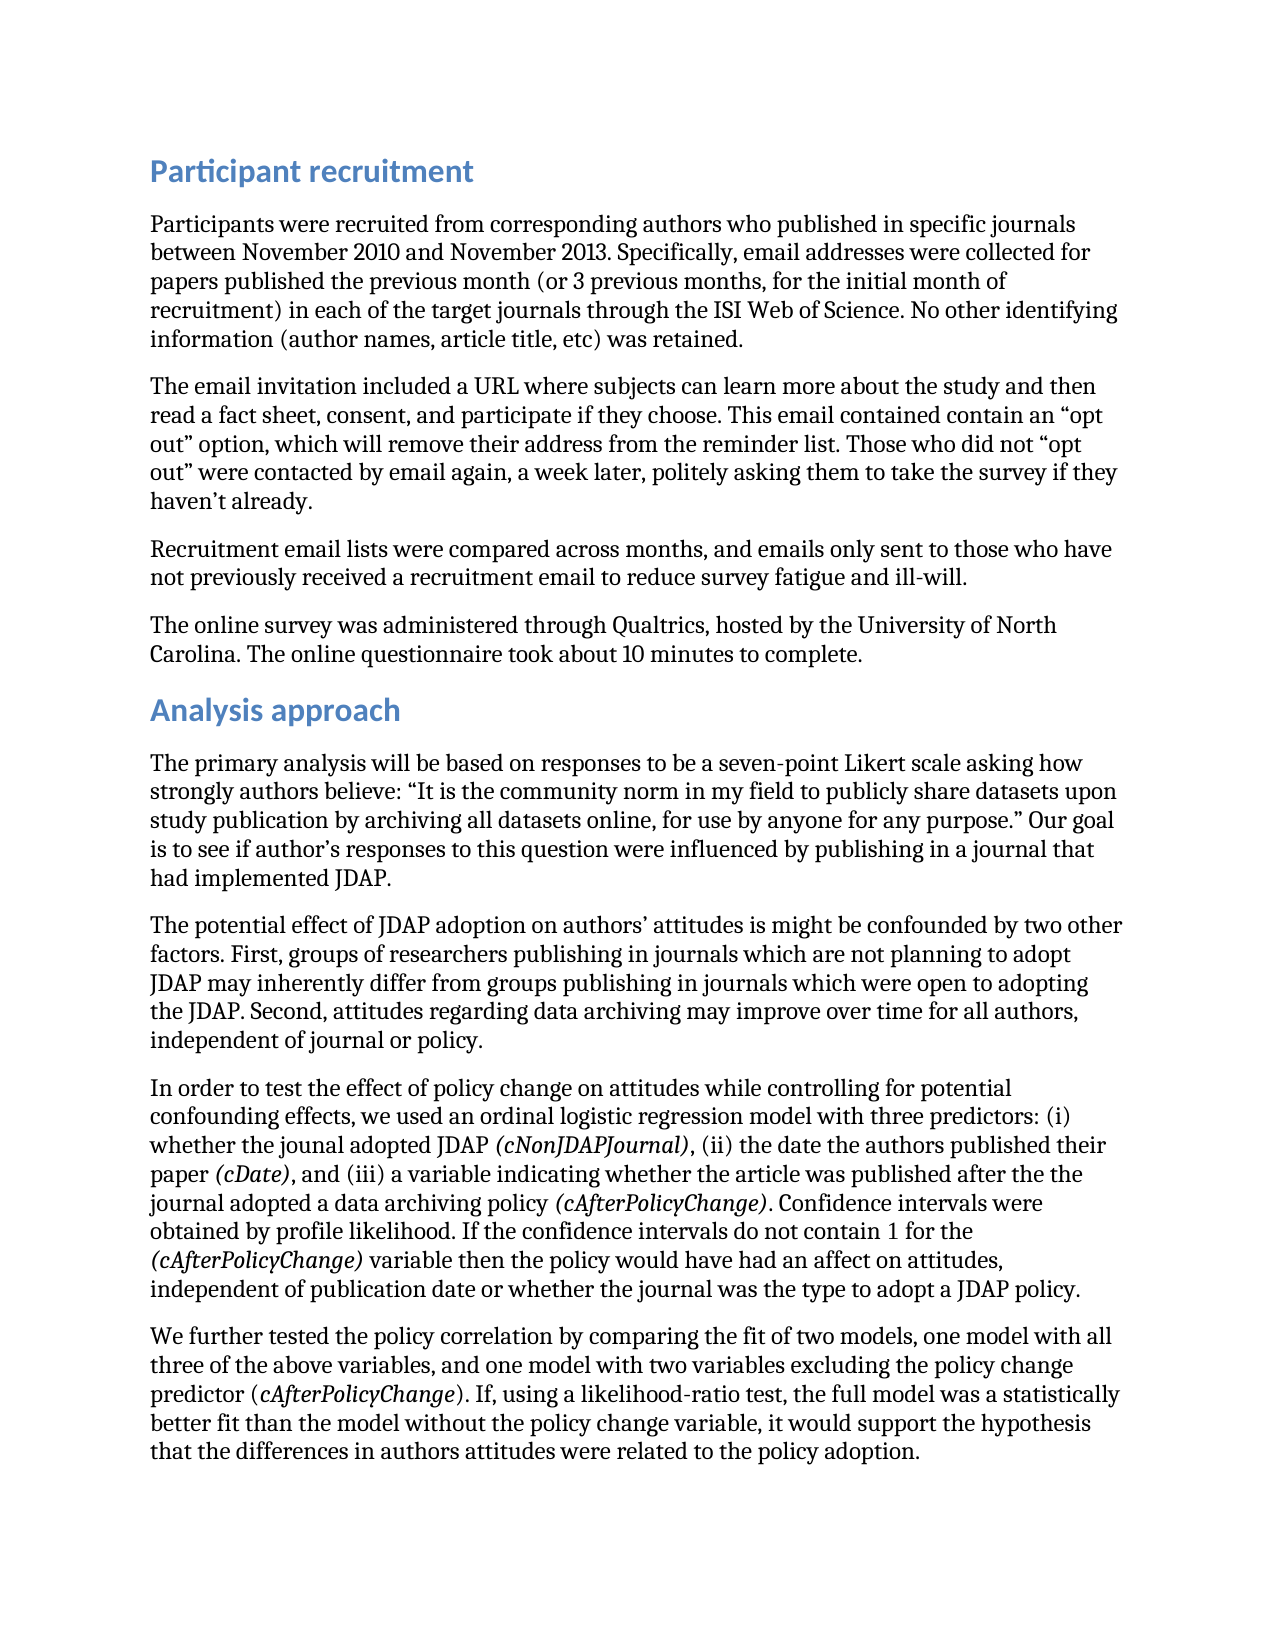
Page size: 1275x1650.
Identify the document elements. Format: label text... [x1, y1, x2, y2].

subtitle Analysis approach [150, 689, 1125, 730]
text Recruitment email lists were compared across months, and emails only sent to those who have not previously received a recruitment email to reduce survey fatigue and ill-will. [150, 534, 1125, 592]
text The online survey was administered through Qualtrics, hosted by the University of North Carolina. The online questionnaire took about 10 minutes to complete. [150, 611, 1125, 668]
text The primary analysis will be based on responses to be a seven-point Likert scale asking how strongly authors believe: “It is the community norm in my field to publicly share datasets upon study publication by archiving all datasets online, for use by anyone for any purpose.” Our goal is to see if author’s responses to this question were influenced by publishing in a journal that had implemented JDAP. [150, 748, 1125, 892]
subtitle Participant recruitment [150, 150, 1125, 191]
text The potential effect of JDAP adoption on authors’ attitudes is might be confounded by two other factors. First, groups of researchers publishing in journals which are not planning to adopt JDAP may inherently differ from groups publishing in journals which were open to adopting the JDAP. Second, attitudes regarding data archiving may improve over time for all authors, independent of journal or policy. [150, 911, 1125, 1055]
text We further tested the policy correlation by comparing the fit of two models, one model with all three of the above variables, and one model with two variables excluding the policy change predictor (cAfterPolicyChange). If, using a likelihood-ratio test, the full model was a statistically better fit than the model without the policy change variable, it would support the hypothesis that the differences in authors attitudes were related to the policy adoption. [150, 1322, 1125, 1466]
text The email invitation included a URL where subjects can learn more about the study and then read a fact sheet, consent, and participate if they choose. This email contained contain an “opt out” option, which will remove their address from the reminder list. Those who did not “opt out” were contacted by email again, a week later, politely asking them to take the survey if they haven’t already. [150, 372, 1125, 516]
text Participants were recruited from corresponding authors who published in specific journals between November 2010 and November 2013. Specifically, email addresses were collected for papers published the previous month (or 3 previous months, for the initial month of recruitment) in each of the target journals through the ISI Web of Science. No other identifying information (author names, article title, etc) was retained. [150, 209, 1125, 353]
